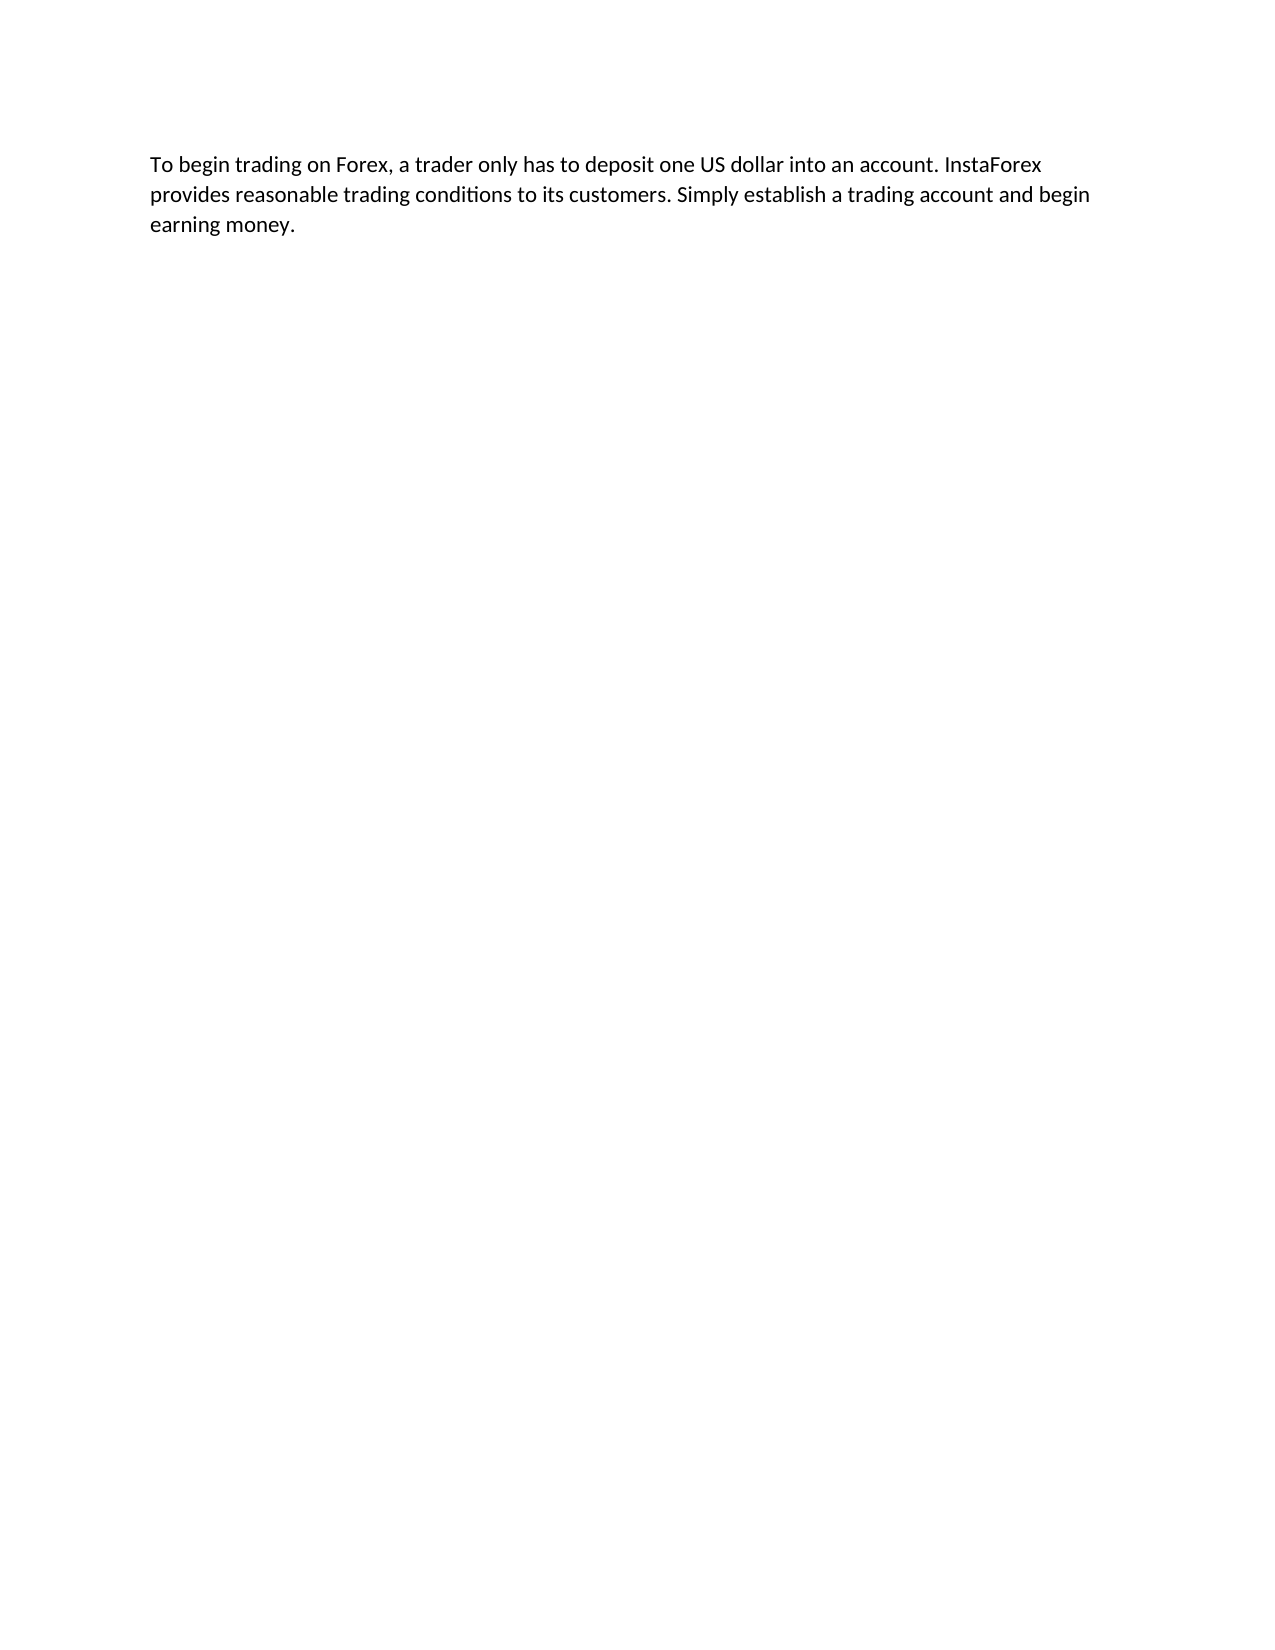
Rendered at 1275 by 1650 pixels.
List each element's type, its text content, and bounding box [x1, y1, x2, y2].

text To begin trading on Forex, a trader only has to deposit one US dollar into an account. InstaForex provides reasonable trading conditions to its customers. Simply establish a trading account and begin earning money. [150, 150, 1125, 238]
